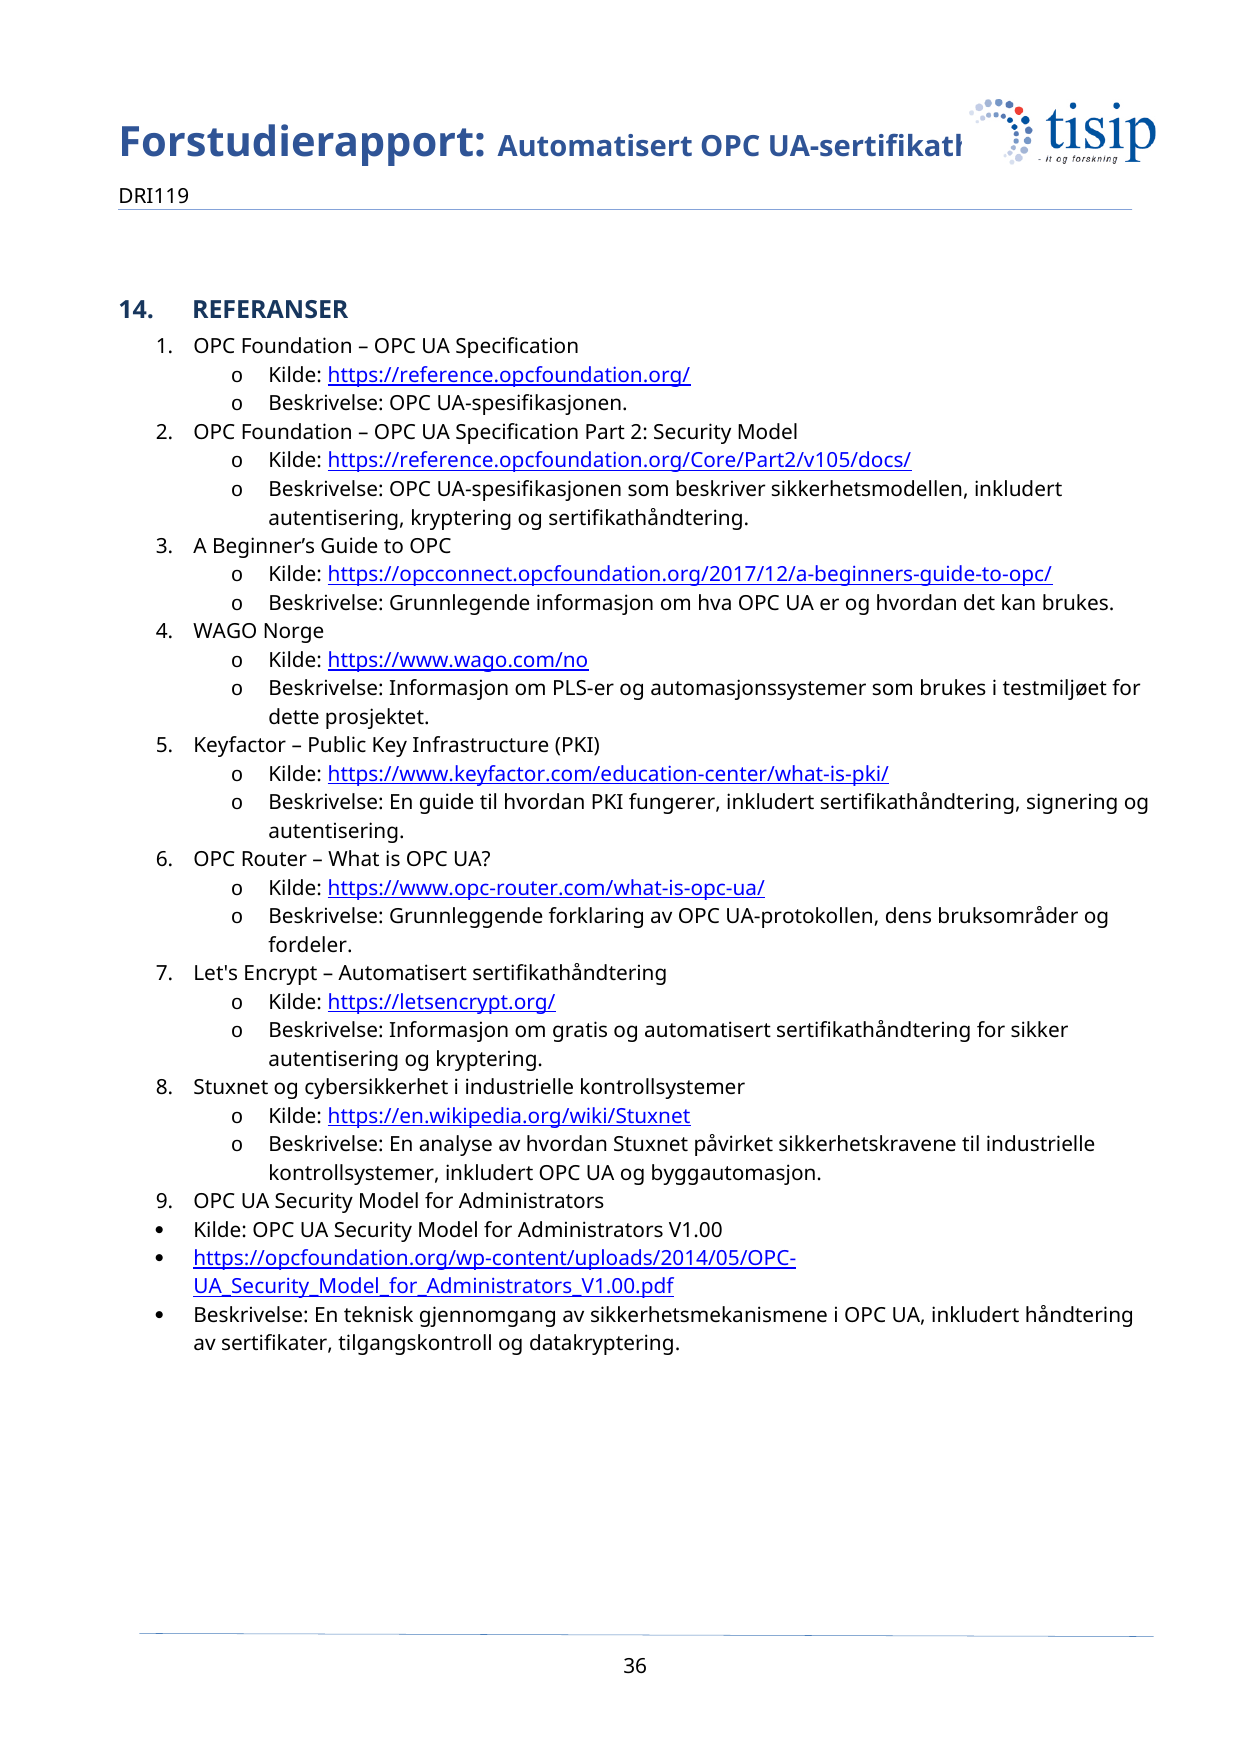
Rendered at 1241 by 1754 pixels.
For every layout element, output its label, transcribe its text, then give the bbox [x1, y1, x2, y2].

list Beskrivelse: OPC UA-spesifikasjonen. [231, 388, 1152, 417]
list A Beginner’s Guide to OPC [156, 531, 1152, 559]
list Beskrivelse: En teknisk gjennomgang av sikkerhetsmekanismene i OPC UA, inkludert håndtering av sertifikater, tilgangskontroll og datakryptering. [156, 1300, 1152, 1357]
list Kilde: https://www.opc-router.com/what-is-opc-ua/ [231, 873, 1152, 901]
picture [961, 92, 1159, 168]
list Beskrivelse: Informasjon om gratis og automatisert sertifikathåndtering for sikker autentisering og kryptering. [231, 1015, 1152, 1072]
list Kilde: https://letsencrypt.org/ [231, 987, 1152, 1015]
list OPC Foundation – OPC UA Specification [156, 332, 1152, 360]
list OPC Router – What is OPC UA? [156, 844, 1152, 873]
list Kilde: https://opcconnect.opcfoundation.org/2017/12/a-beginners-guide-to-opc/ [231, 559, 1152, 588]
list Let's Encrypt – Automatisert sertifikathåndtering [156, 958, 1152, 987]
list WAGO Norge [156, 617, 1152, 645]
list Stuxnet og cybersikkerhet i industrielle kontrollsystemer [156, 1072, 1152, 1101]
list Beskrivelse: Grunnleggende forklaring av OPC UA-protokollen, dens bruksområder og fordeler. [231, 901, 1152, 958]
list Beskrivelse: En guide til hvordan PKI fungerer, inkludert sertifikathåndtering, signering og autentisering. [231, 787, 1152, 844]
list https://opcfoundation.org/wp-content/uploads/2014/05/OPC-UA_Security_Model_for_Administrators_V1.00.pdf [156, 1243, 1152, 1300]
list Kilde: https://en.wikipedia.org/wiki/Stuxnet [231, 1101, 1152, 1129]
list Keyfactor – Public Key Infrastructure (PKI) [156, 731, 1152, 759]
list Beskrivelse: En analyse av hvordan Stuxnet påvirket sikkerhetskravene til industrielle kontrollsystemer, inkludert OPC UA og byggautomasjon. [231, 1129, 1152, 1186]
list Kilde: https://reference.opcfoundation.org/ [231, 360, 1152, 388]
list OPC UA Security Model for Administrators [156, 1186, 1152, 1215]
list Kilde: https://www.keyfactor.com/education-center/what-is-pki/ [231, 759, 1152, 787]
subtitle Referanser [118, 291, 1152, 325]
list Kilde: https://reference.opcfoundation.org/Core/Part2/v105/docs/ [231, 446, 1152, 474]
list Kilde: OPC UA Security Model for Administrators V1.00 [156, 1215, 1152, 1243]
list Beskrivelse: Grunnlegende informasjon om hva OPC UA er og hvordan det kan brukes. [231, 588, 1152, 617]
list Kilde: https://www.wago.com/no [231, 645, 1152, 673]
list OPC Foundation – OPC UA Specification Part 2: Security Model [156, 417, 1152, 446]
list Beskrivelse: OPC UA-spesifikasjonen som beskriver sikkerhetsmodellen, inkludert autentisering, kryptering og sertifikathåndtering. [231, 474, 1152, 531]
list Beskrivelse: Informasjon om PLS-er og automasjonssystemer som brukes i testmiljøet for dette prosjektet. [231, 673, 1152, 731]
